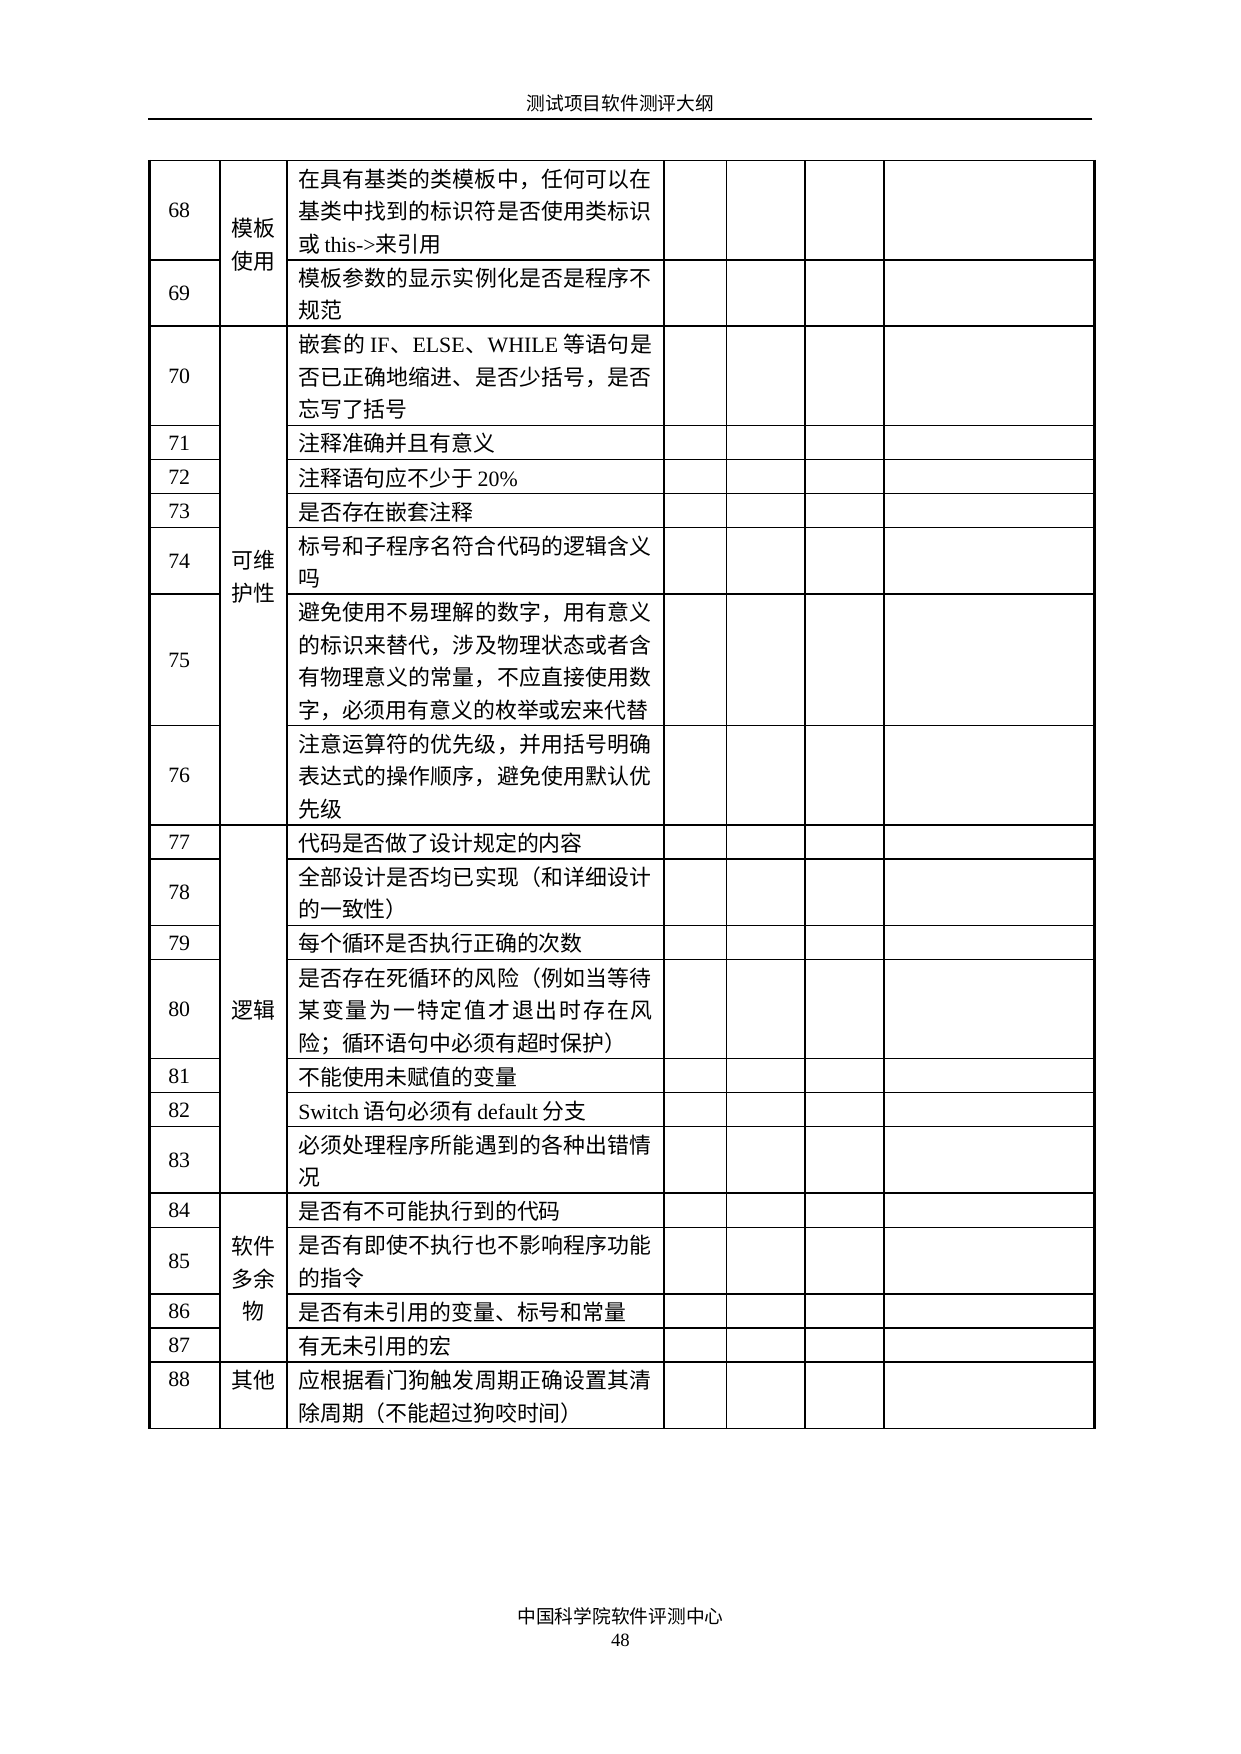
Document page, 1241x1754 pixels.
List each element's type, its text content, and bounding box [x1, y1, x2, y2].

table_cell [665, 1127, 726, 1192]
table_cell 其他 [221, 1363, 286, 1428]
table_cell [727, 1363, 804, 1428]
table_cell 逻辑 [221, 826, 286, 1192]
table_cell [885, 528, 1093, 593]
table_cell [665, 1295, 726, 1327]
table_cell [665, 1093, 726, 1126]
table_cell [727, 161, 804, 259]
table_cell 标号和子程序名符合代码的逻辑含义吗 [288, 528, 663, 593]
table_cell [665, 726, 726, 824]
table_cell [806, 826, 883, 858]
table_cell [727, 826, 804, 858]
table_cell [665, 1194, 726, 1226]
table_cell [727, 1228, 804, 1293]
table_cell [665, 261, 726, 325]
table_cell [885, 494, 1093, 527]
table_cell [151, 528, 219, 593]
table_cell [806, 1127, 883, 1192]
table_cell [727, 1329, 804, 1361]
table_cell [665, 960, 726, 1058]
table_cell [151, 595, 219, 725]
table_cell 是否存在嵌套注释 [288, 494, 663, 527]
table_cell [727, 1059, 804, 1092]
table_cell [727, 726, 804, 824]
table_cell [806, 1059, 883, 1092]
table_cell [885, 1059, 1093, 1092]
table_cell [665, 327, 726, 424]
table_cell [727, 1295, 804, 1327]
table_cell [885, 1363, 1093, 1428]
table_cell [806, 1194, 883, 1226]
table_cell [665, 860, 726, 924]
table_cell 软件多余物 [221, 1194, 286, 1361]
table_cell 注意运算符的优先级，并用括号明确表达式的操作顺序，避免使用默认优先级 [288, 726, 663, 824]
table_cell [665, 1228, 726, 1293]
table_cell [151, 327, 219, 424]
table_cell [665, 528, 726, 593]
table_cell [806, 327, 883, 424]
table_cell [727, 327, 804, 424]
table_cell 避免使用不易理解的数字，用有意义的标识来替代，涉及物理状态或者含有物理意义的常量，不应直接使用数字，必须用有意义的枚举或宏来代替 [288, 595, 663, 725]
table_cell [665, 1329, 726, 1361]
table_cell [665, 1059, 726, 1092]
table_cell [885, 327, 1093, 424]
table_cell [885, 1228, 1093, 1293]
table_cell 每个循环是否执行正确的次数 [288, 926, 663, 958]
table_cell [806, 161, 883, 259]
table_cell [806, 1363, 883, 1428]
table_cell 是否存在死循环的风险（例如当等待某变量为一特定值才退出时存在风险；循环语句中必须有超时保护） [288, 960, 663, 1058]
table_cell 模板参数的显示实例化是否是程序不规范 [288, 261, 663, 325]
table_cell [806, 261, 883, 325]
table_cell 嵌套的IF、ELSE、WHILE等语句是否已正确地缩进、是否少括号，是否忘写了括号 [288, 327, 663, 424]
table_cell 可维护性 [221, 327, 286, 824]
table_cell [151, 960, 219, 1058]
table_cell [885, 426, 1093, 458]
table_cell [151, 426, 219, 458]
table_cell [665, 826, 726, 858]
table_cell [151, 1127, 219, 1192]
table_cell [727, 1127, 804, 1192]
table_cell [151, 1059, 219, 1092]
table_cell [806, 1329, 883, 1361]
table_cell [885, 1295, 1093, 1327]
table_cell [665, 494, 726, 527]
table_cell [665, 595, 726, 725]
table_cell [665, 460, 726, 493]
table_cell [665, 161, 726, 259]
table_cell [885, 926, 1093, 958]
table_cell [885, 1093, 1093, 1126]
table_cell [151, 1295, 219, 1327]
table_cell [727, 261, 804, 325]
table_cell [151, 161, 219, 259]
table_cell [151, 1363, 219, 1428]
table_cell [806, 926, 883, 958]
table_cell [727, 926, 804, 958]
table_cell [727, 860, 804, 924]
table_cell [885, 960, 1093, 1058]
table_cell 必须处理程序所能遇到的各种出错情况 [288, 1127, 663, 1192]
table_cell [665, 426, 726, 458]
table_cell [727, 595, 804, 725]
table_cell [806, 494, 883, 527]
table_cell [806, 528, 883, 593]
table_cell [727, 1093, 804, 1126]
table_cell [806, 1295, 883, 1327]
table_cell [806, 1093, 883, 1126]
table_cell 在具有基类的类模板中，任何可以在基类中找到的标识符是否使用类标识或this->来引用 [288, 161, 663, 259]
table_cell [727, 460, 804, 493]
table_cell [806, 860, 883, 924]
table_cell [151, 926, 219, 958]
table_cell [806, 426, 883, 458]
table_cell [885, 726, 1093, 824]
table_cell [151, 460, 219, 493]
table_cell [885, 1329, 1093, 1361]
table_cell [885, 460, 1093, 493]
table_cell [806, 595, 883, 725]
table_cell [885, 1127, 1093, 1192]
table_cell 模板使用 [221, 161, 286, 325]
table_cell [727, 960, 804, 1058]
table_cell [151, 261, 219, 325]
table_cell [727, 528, 804, 593]
table_cell [727, 1194, 804, 1226]
table_cell [151, 1194, 219, 1226]
table_cell [151, 494, 219, 527]
table_cell [151, 726, 219, 824]
table_cell 是否有不可能执行到的代码 [288, 1194, 663, 1226]
table_cell [665, 926, 726, 958]
table_cell [727, 426, 804, 458]
table_cell [806, 1228, 883, 1293]
table_cell [885, 1194, 1093, 1226]
table_cell [151, 1228, 219, 1293]
table_cell 全部设计是否均已实现（和详细设计的一致性） [288, 860, 663, 924]
table_cell [885, 826, 1093, 858]
table_cell [806, 960, 883, 1058]
table_cell 是否有未引用的变量、标号和常量 [288, 1295, 663, 1327]
table_cell [151, 826, 219, 858]
table_cell [665, 1363, 726, 1428]
table_cell Switch语句必须有default分支 [288, 1093, 663, 1126]
table_cell [885, 860, 1093, 924]
table_cell [806, 460, 883, 493]
table_cell [727, 494, 804, 527]
table_cell 应根据看门狗触发周期正确设置其清除周期（不能超过狗咬时间） [288, 1363, 663, 1428]
table_cell [806, 726, 883, 824]
table_cell [885, 595, 1093, 725]
table_cell [885, 161, 1093, 259]
table_cell 不能使用未赋值的变量 [288, 1059, 663, 1092]
table_cell 注释准确并且有意义 [288, 426, 663, 458]
table_cell [151, 1329, 219, 1361]
table_cell [151, 860, 219, 924]
table_cell 注释语句应不少于20% [288, 460, 663, 493]
table_cell [151, 1093, 219, 1126]
table_cell 有无未引用的宏 [288, 1329, 663, 1361]
table_cell 代码是否做了设计规定的内容 [288, 826, 663, 858]
table_cell [885, 261, 1093, 325]
table_cell 是否有即使不执行也不影响程序功能的指令 [288, 1228, 663, 1293]
